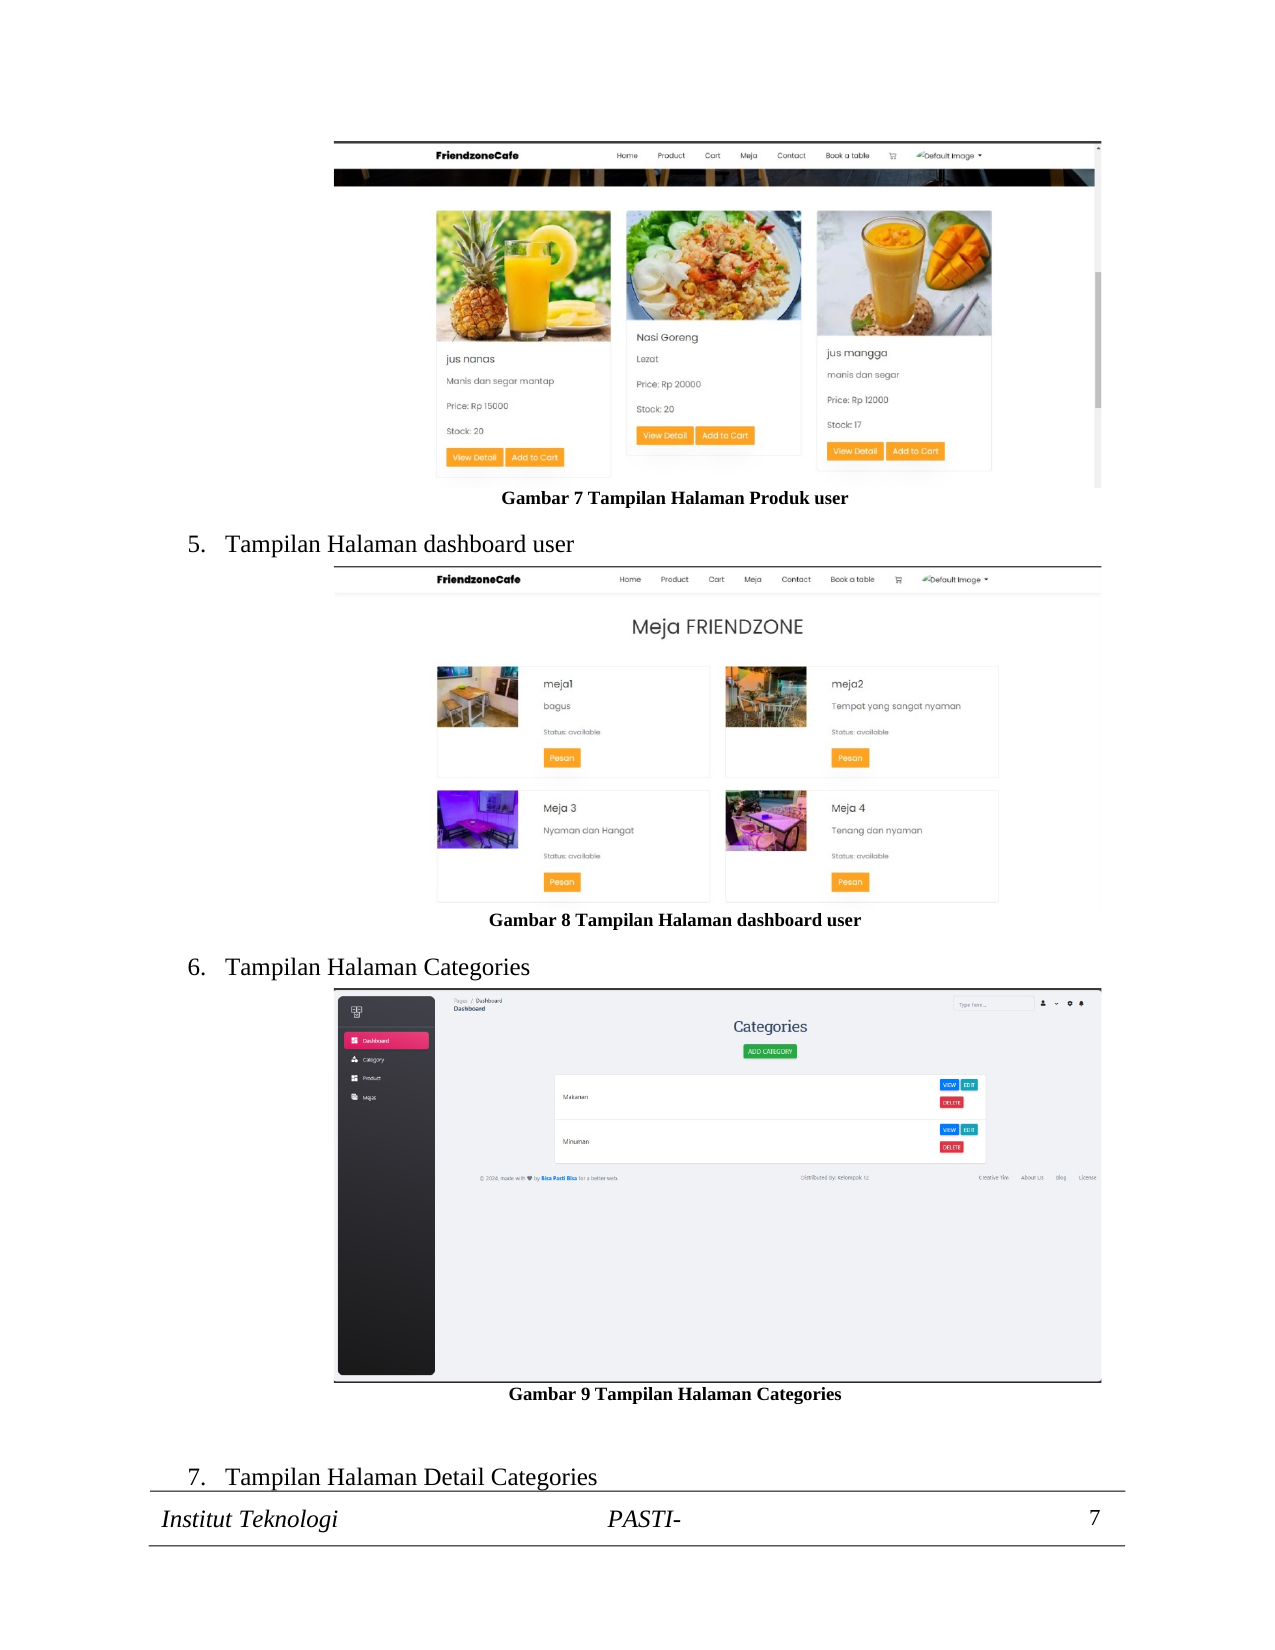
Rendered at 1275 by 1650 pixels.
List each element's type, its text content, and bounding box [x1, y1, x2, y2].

subtitle Tampilan Halaman Categories [187, 952, 1210, 980]
picture [333, 566, 1102, 910]
text Gambar 8 Tampilan Halaman dashboard user [139, 909, 1210, 931]
text Gambar 7 Tampilan Halaman Produk user [139, 487, 1210, 509]
picture [333, 988, 1102, 1383]
text Gambar 9 Tampilan Halaman Categories [139, 1383, 1210, 1404]
subtitle Tampilan Halaman Detail Categories [187, 1462, 1210, 1491]
picture [333, 141, 1102, 488]
subtitle Tampilan Halaman dashboard user [187, 529, 1210, 558]
